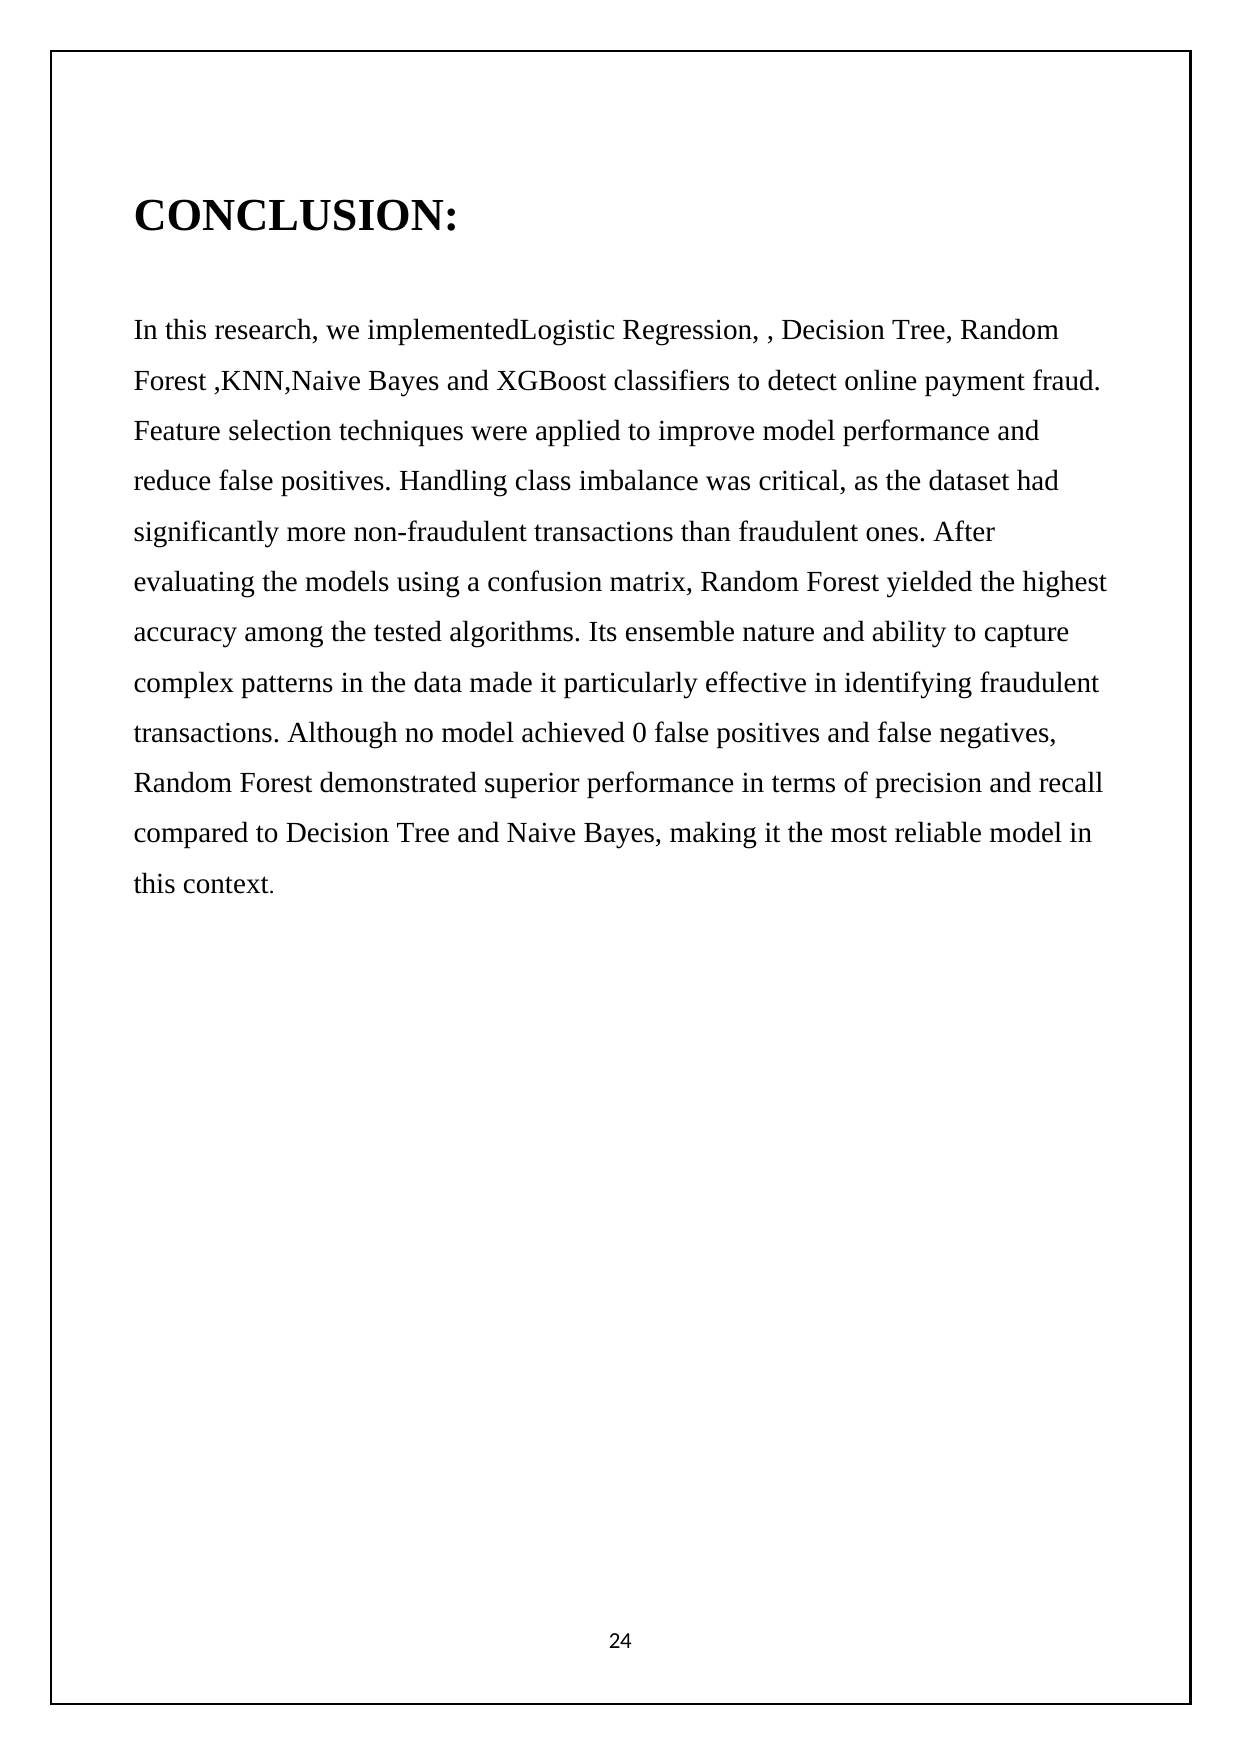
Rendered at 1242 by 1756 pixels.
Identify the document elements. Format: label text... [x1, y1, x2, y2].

text In this research, we implementedLogistic Regression, , Decision Tree, Random Forest ,KNN,Naive Bayes and XGBoost classifiers to detect online payment fraud. Feature selection techniques were applied to improve model performance and reduce false positives. Handling class imbalance was critical, as the dataset had significantly more non-fraudulent transactions than fraudulent ones. After evaluating the models using a confusion matrix, Random Forest yielded the highest accuracy among the tested algorithms. Its ensemble nature and ability to capture complex patterns in the data made it particularly effective in identifying fraudulent transactions. Although no model achieved 0 false positives and false negatives, Random Forest demonstrated superior performance in terms of precision and recall compared to Decision Tree and Naive Bayes, making it the most reliable model in this context. [133, 312, 1110, 899]
text CONCLUSION: [133, 188, 1110, 240]
